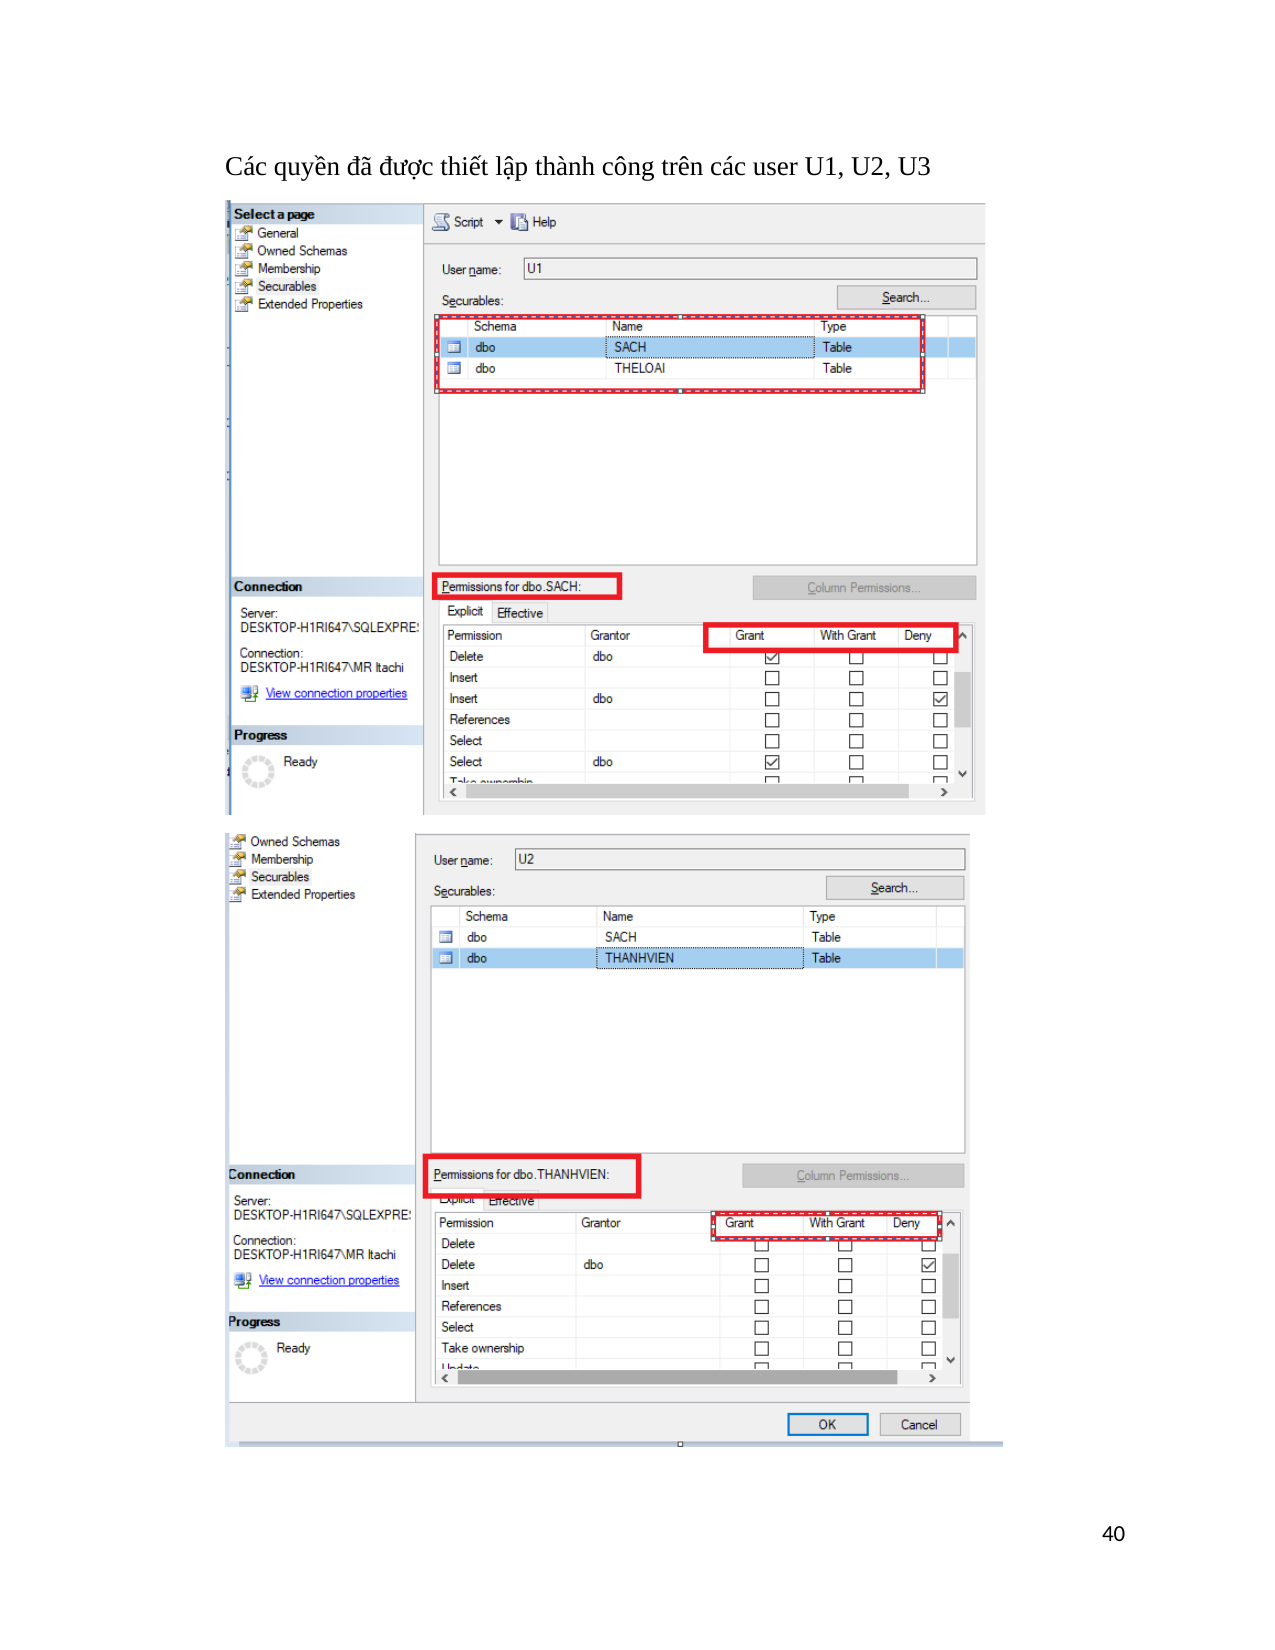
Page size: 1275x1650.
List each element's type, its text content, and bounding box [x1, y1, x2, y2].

picture [225, 833, 1004, 1447]
text Các quyền đã được thiết lập thành công trên các user U1, U2, U3 [225, 150, 1125, 181]
picture [225, 200, 986, 815]
